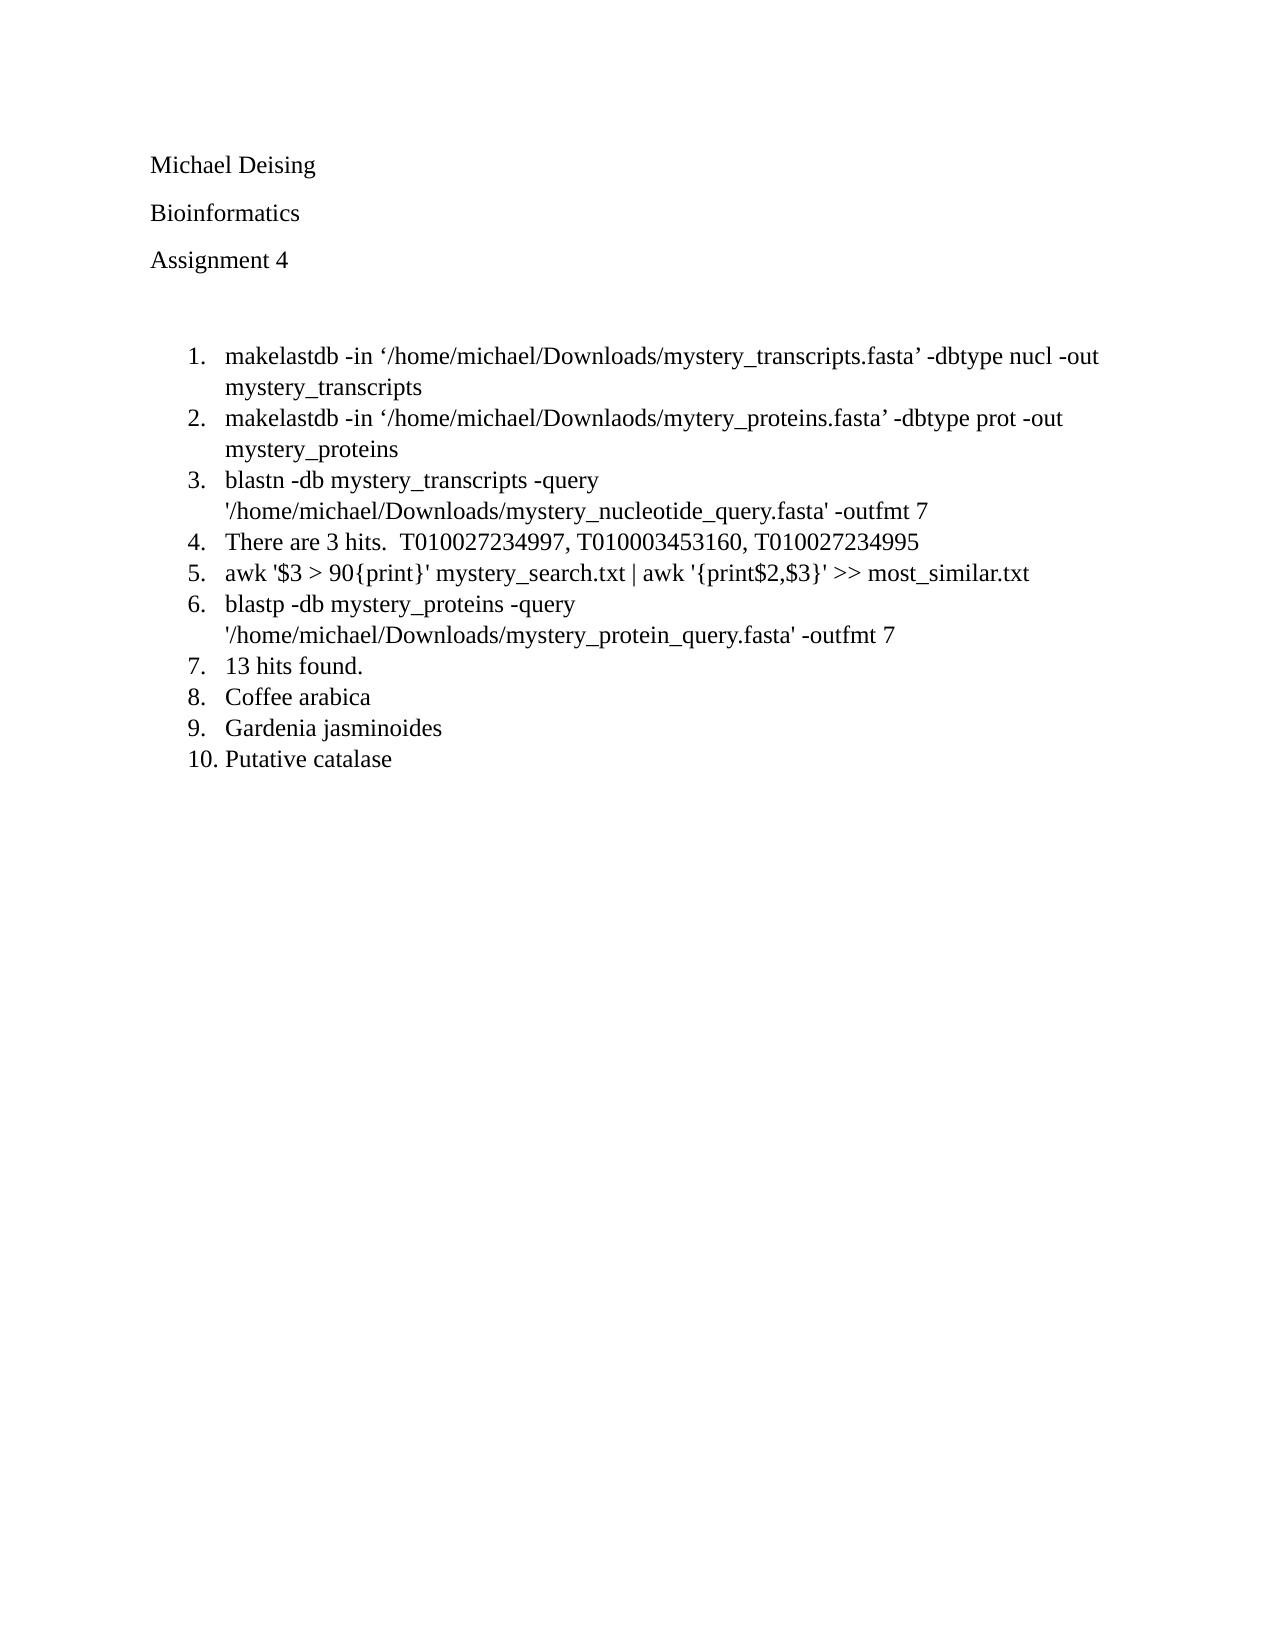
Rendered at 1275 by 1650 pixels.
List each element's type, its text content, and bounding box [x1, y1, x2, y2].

list Gardenia jasminoides [187, 713, 1125, 742]
list makelastdb -in ‘/home/michael/Downlaods/mytery_proteins.fasta’ -dbtype prot -out mystery_proteins [187, 403, 1125, 463]
text Bioinformatics [150, 198, 1125, 226]
list blastn -db mystery_transcripts -query '/home/michael/Downloads/mystery_nucleotide_query.fasta' -outfmt 7 [187, 465, 1125, 525]
list Coffee arabica [187, 682, 1125, 711]
list makelastdb -in ‘/home/michael/Downloads/mystery_transcripts.fasta’ -dbtype nucl -out mystery_transcripts [187, 341, 1125, 401]
list Putative catalase [187, 744, 1125, 773]
text Michael Deising [150, 150, 1125, 179]
list There are 3 hits. T010027234997, T010003453160, T010027234995 [187, 527, 1125, 556]
list 13 hits found. [187, 651, 1125, 680]
list blastp -db mystery_proteins -query '/home/michael/Downloads/mystery_protein_query.fasta' -outfmt 7 [187, 589, 1125, 649]
list awk '$3 > 90{print}' mystery_search.txt | awk '{print$2,$3}' >> most_similar.txt [187, 558, 1125, 587]
text Assignment 4 [150, 245, 1125, 274]
